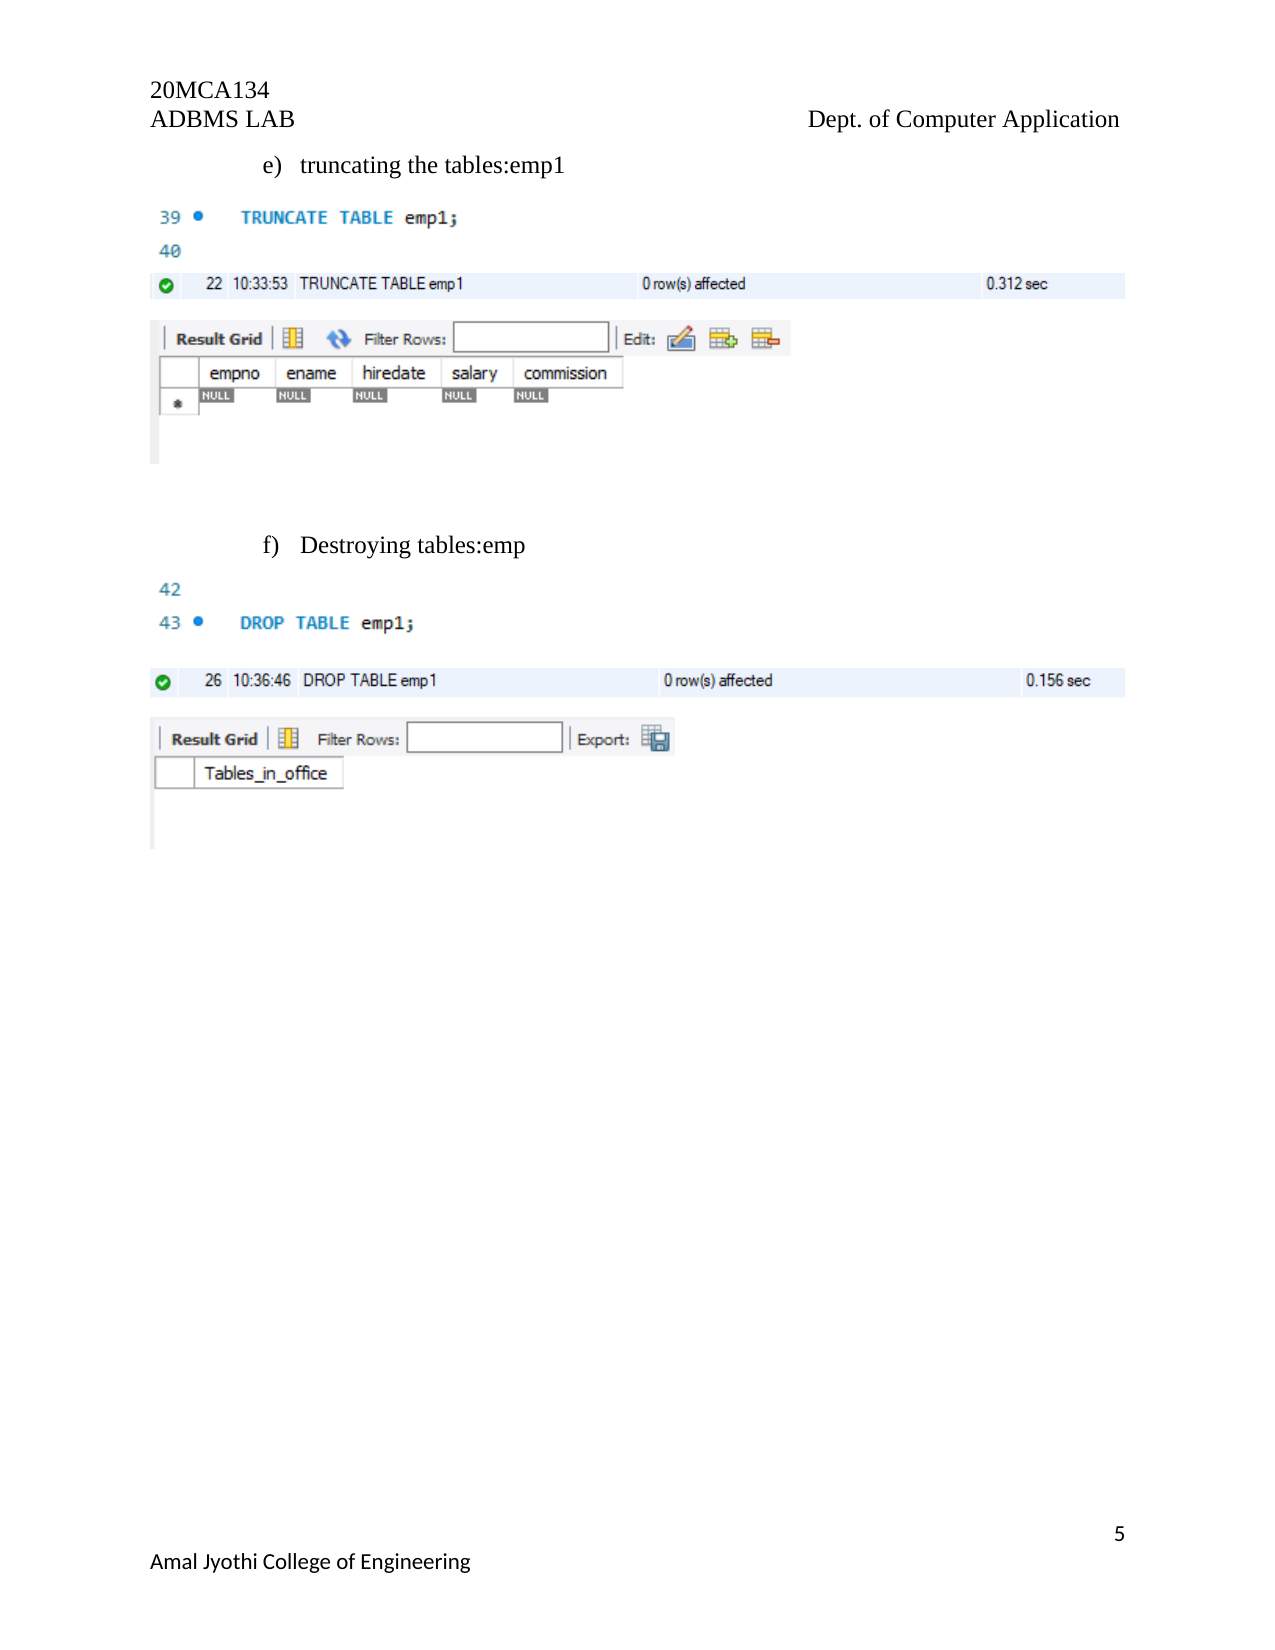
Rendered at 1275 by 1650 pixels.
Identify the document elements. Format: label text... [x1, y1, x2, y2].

picture [150, 320, 791, 464]
picture [150, 273, 1125, 299]
list truncating the tables:emp1 [262, 150, 1125, 179]
picture [150, 717, 675, 849]
picture [150, 197, 622, 272]
picture [150, 668, 1125, 699]
picture [150, 577, 516, 650]
list Destroying tables:emp [262, 530, 1125, 558]
